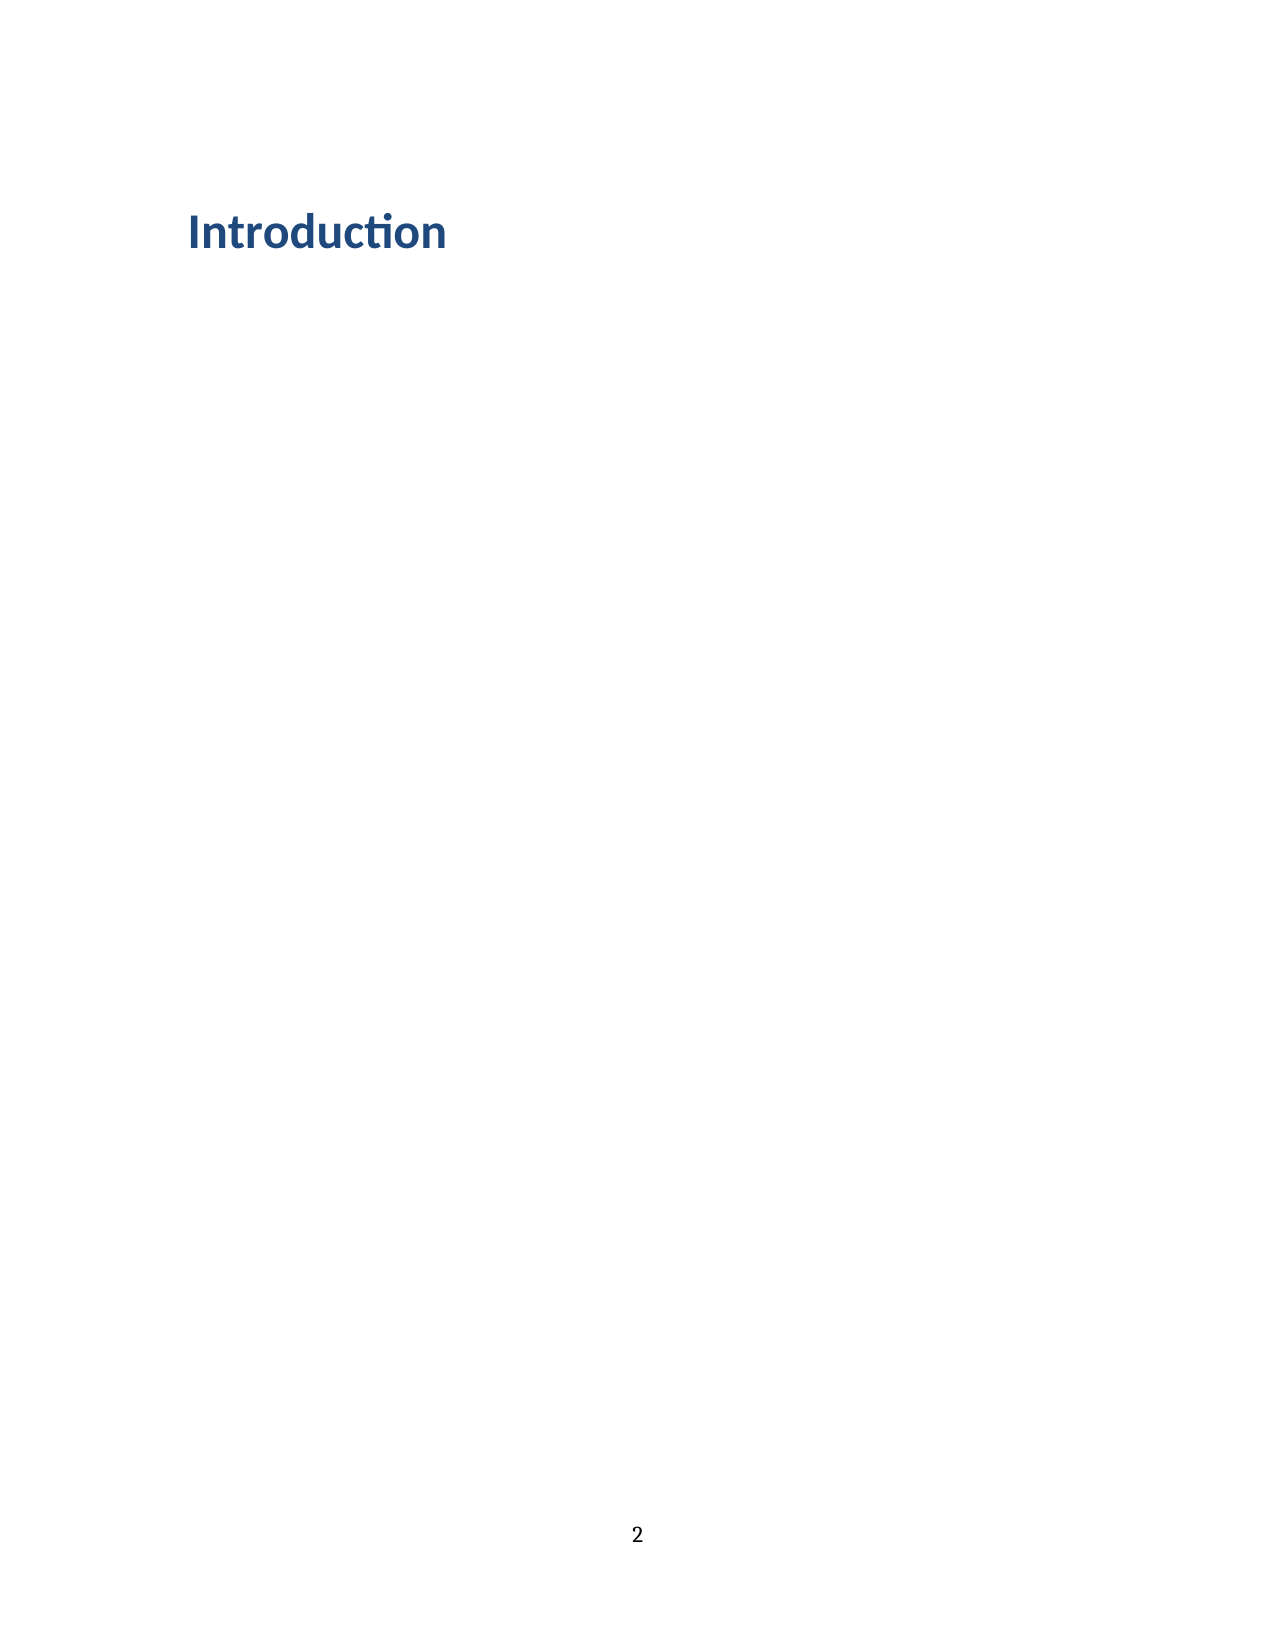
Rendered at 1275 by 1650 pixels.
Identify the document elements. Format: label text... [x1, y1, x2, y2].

subtitle Introduction [187, 200, 1087, 261]
